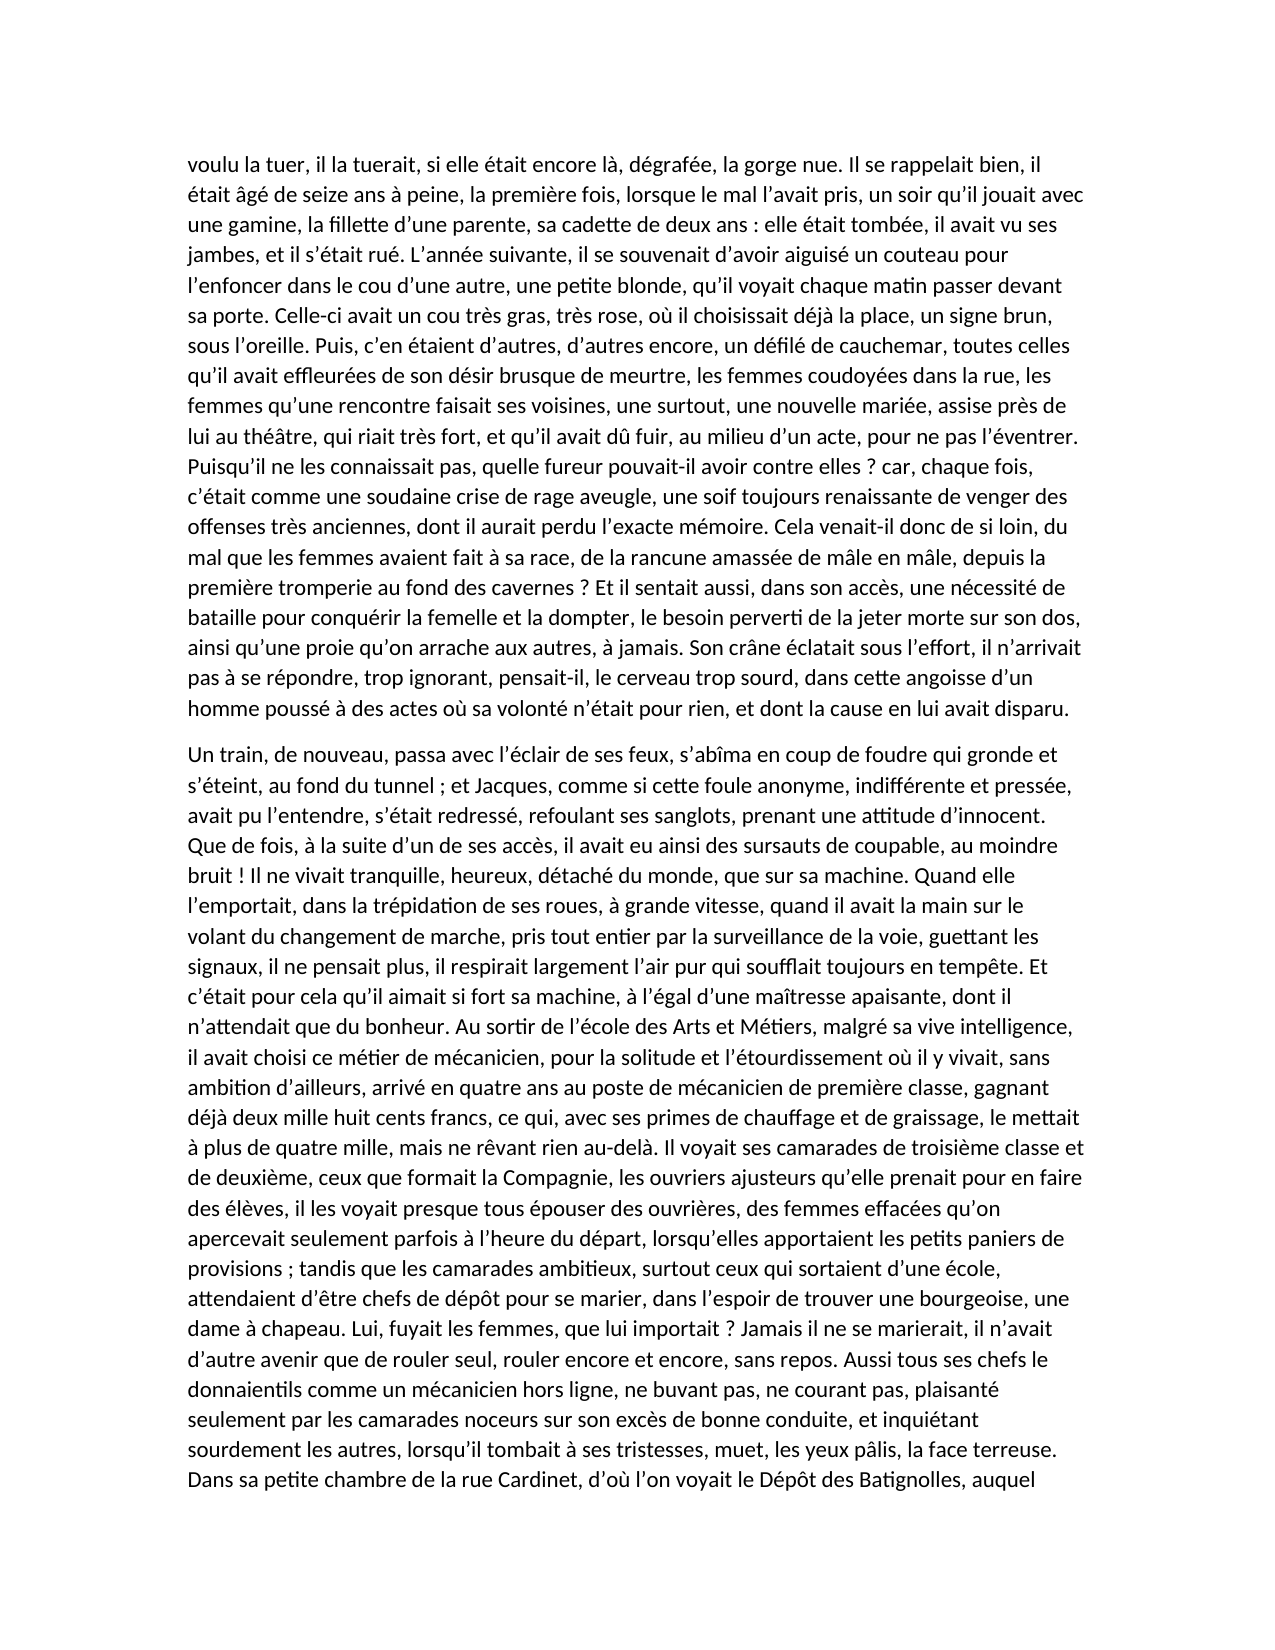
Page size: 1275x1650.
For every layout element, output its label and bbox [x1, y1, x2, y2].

text [187, 741, 1087, 1494]
text [187, 150, 1087, 722]
